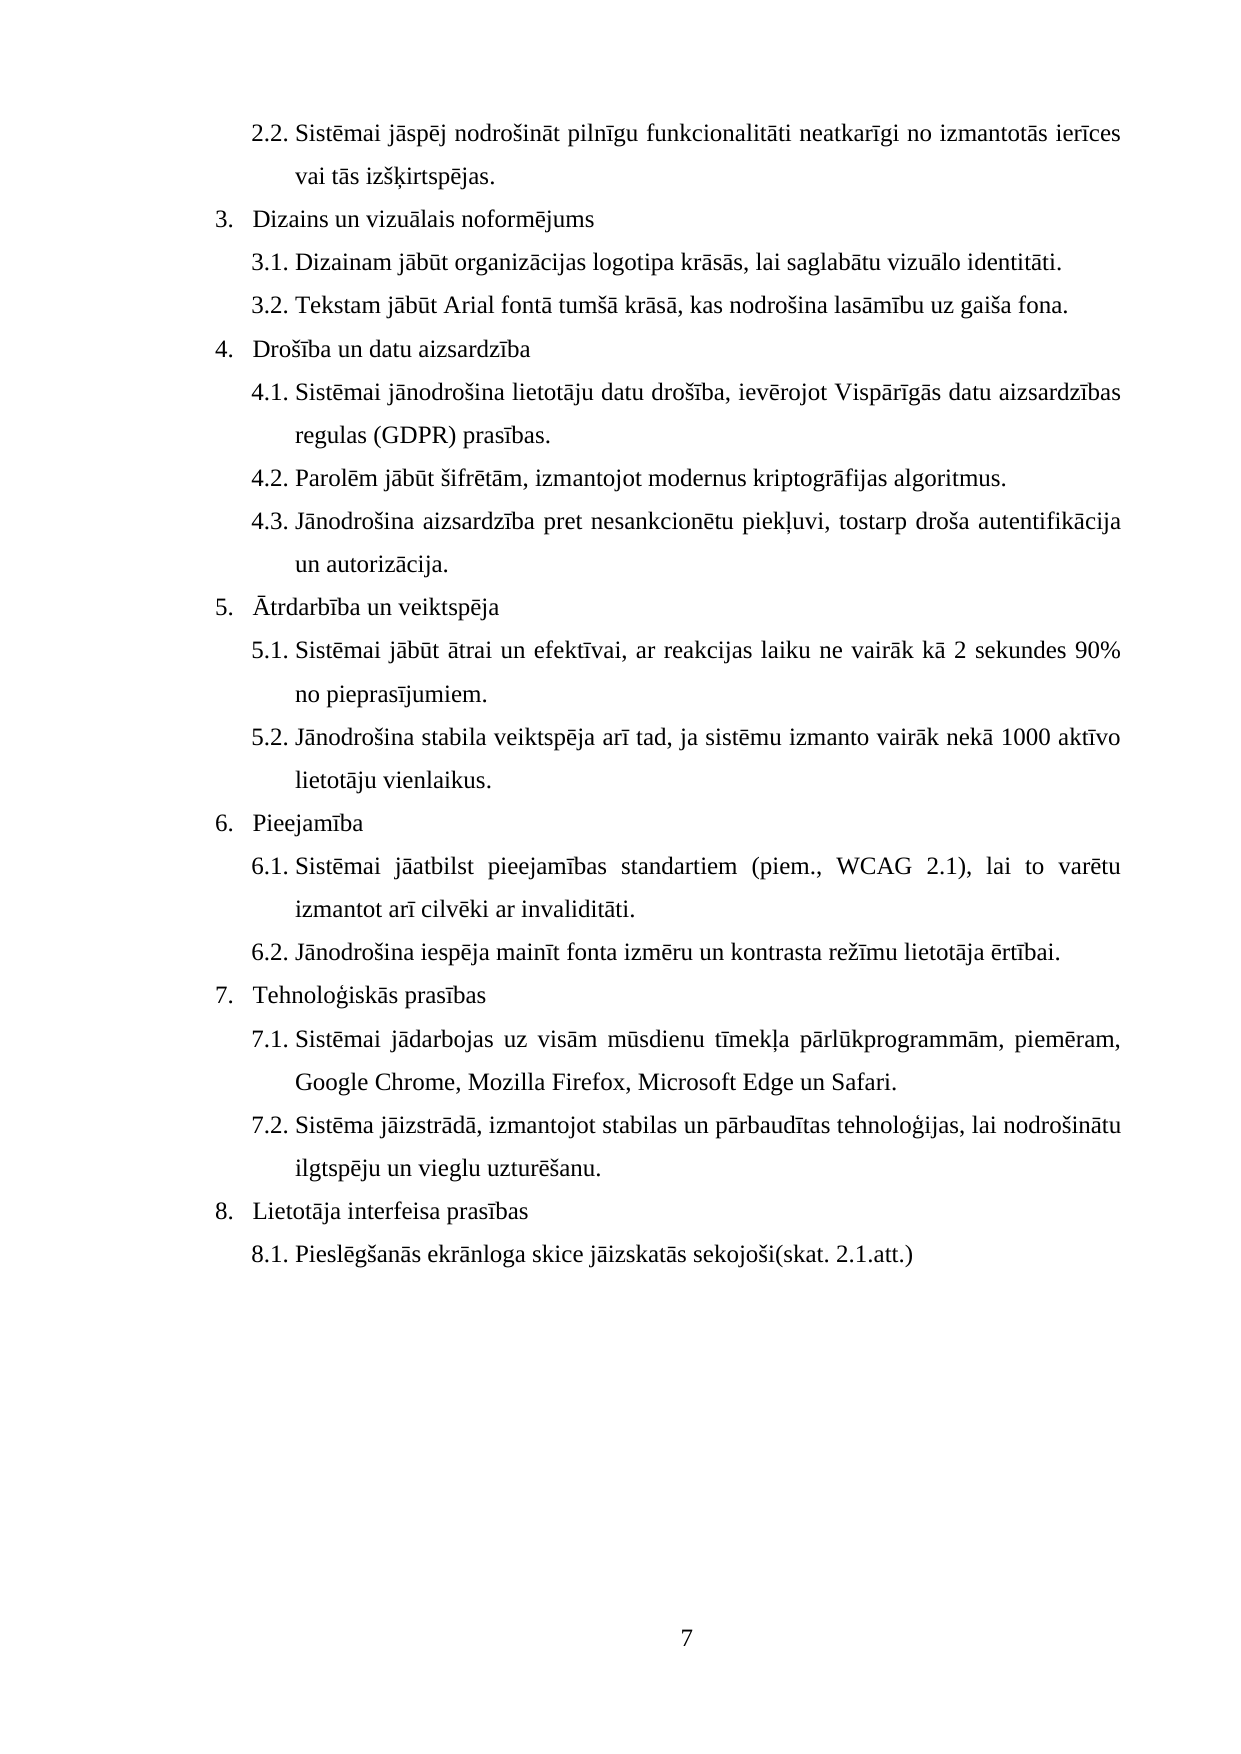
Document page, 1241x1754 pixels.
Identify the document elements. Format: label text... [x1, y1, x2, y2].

list Tehnoloģiskās prasības [215, 981, 1122, 1009]
list Pieslēgšanās ekrānloga skice jāizskatās sekojoši(skat. 2.1.att.) [251, 1239, 1122, 1268]
list Dizains un vizuālais noformējums [215, 204, 1122, 233]
list Tekstam jābūt Arial fontā tumšā krāsā, kas nodrošina lasāmību uz gaiša fona. [251, 291, 1122, 319]
list Jānodrošina stabila veiktspēja arī tad, ja sistēmu izmanto vairāk nekā 1000 aktīvo lietotāju vienlaikus. [251, 722, 1122, 794]
list Sistēma jāizstrādā, izmantojot stabilas un pārbaudītas tehnoloģijas, lai nodrošinātu ilgtspēju un vieglu uzturēšanu. [251, 1110, 1122, 1182]
list Sistēmai jādarbojas uz visām mūsdienu tīmekļa pārlūkprogrammām, piemēram, Google Chrome, Mozilla Firefox, Microsoft Edge un Safari. [251, 1024, 1122, 1096]
list Sistēmai jāatbilst pieejamības standartiem (piem., WCAG 2.1), lai to varētu izmantot arī cilvēki ar invaliditāti. [251, 851, 1122, 923]
list Drošība un datu aizsardzība [215, 334, 1122, 362]
list Dizainam jābūt organizācijas logotipa krāsās, lai saglabātu vizuālo identitāti. [251, 247, 1122, 276]
list Pieejamība [215, 808, 1122, 837]
list Sistēmai jānodrošina lietotāju datu drošība, ievērojot Vispārīgās datu aizsardzības regulas (GDPR) prasības. [251, 377, 1122, 449]
list Lietotāja interfeisa prasības [215, 1196, 1122, 1225]
list Jānodrošina iespēja mainīt fonta izmēru un kontrasta režīmu lietotāja ērtībai. [251, 937, 1122, 966]
list Jānodrošina aizsardzība pret nesankcionētu piekļuvi, tostarp droša autentifikācija un autorizācija. [251, 506, 1122, 578]
list Sistēmai jāspēj nodrošināt pilnīgu funkcionalitāti neatkarīgi no izmantotās ierīces vai tās izšķirtspējas. [251, 118, 1122, 190]
list Ātrdarbība un veiktspēja [215, 592, 1122, 621]
list Sistēmai jābūt ātrai un efektīvai, ar reakcijas laiku ne vairāk kā 2 sekundes 90% no pieprasījumiem. [251, 636, 1122, 707]
list Parolēm jābūt šifrētām, izmantojot modernus kriptogrāfijas algoritmus. [251, 463, 1122, 492]
